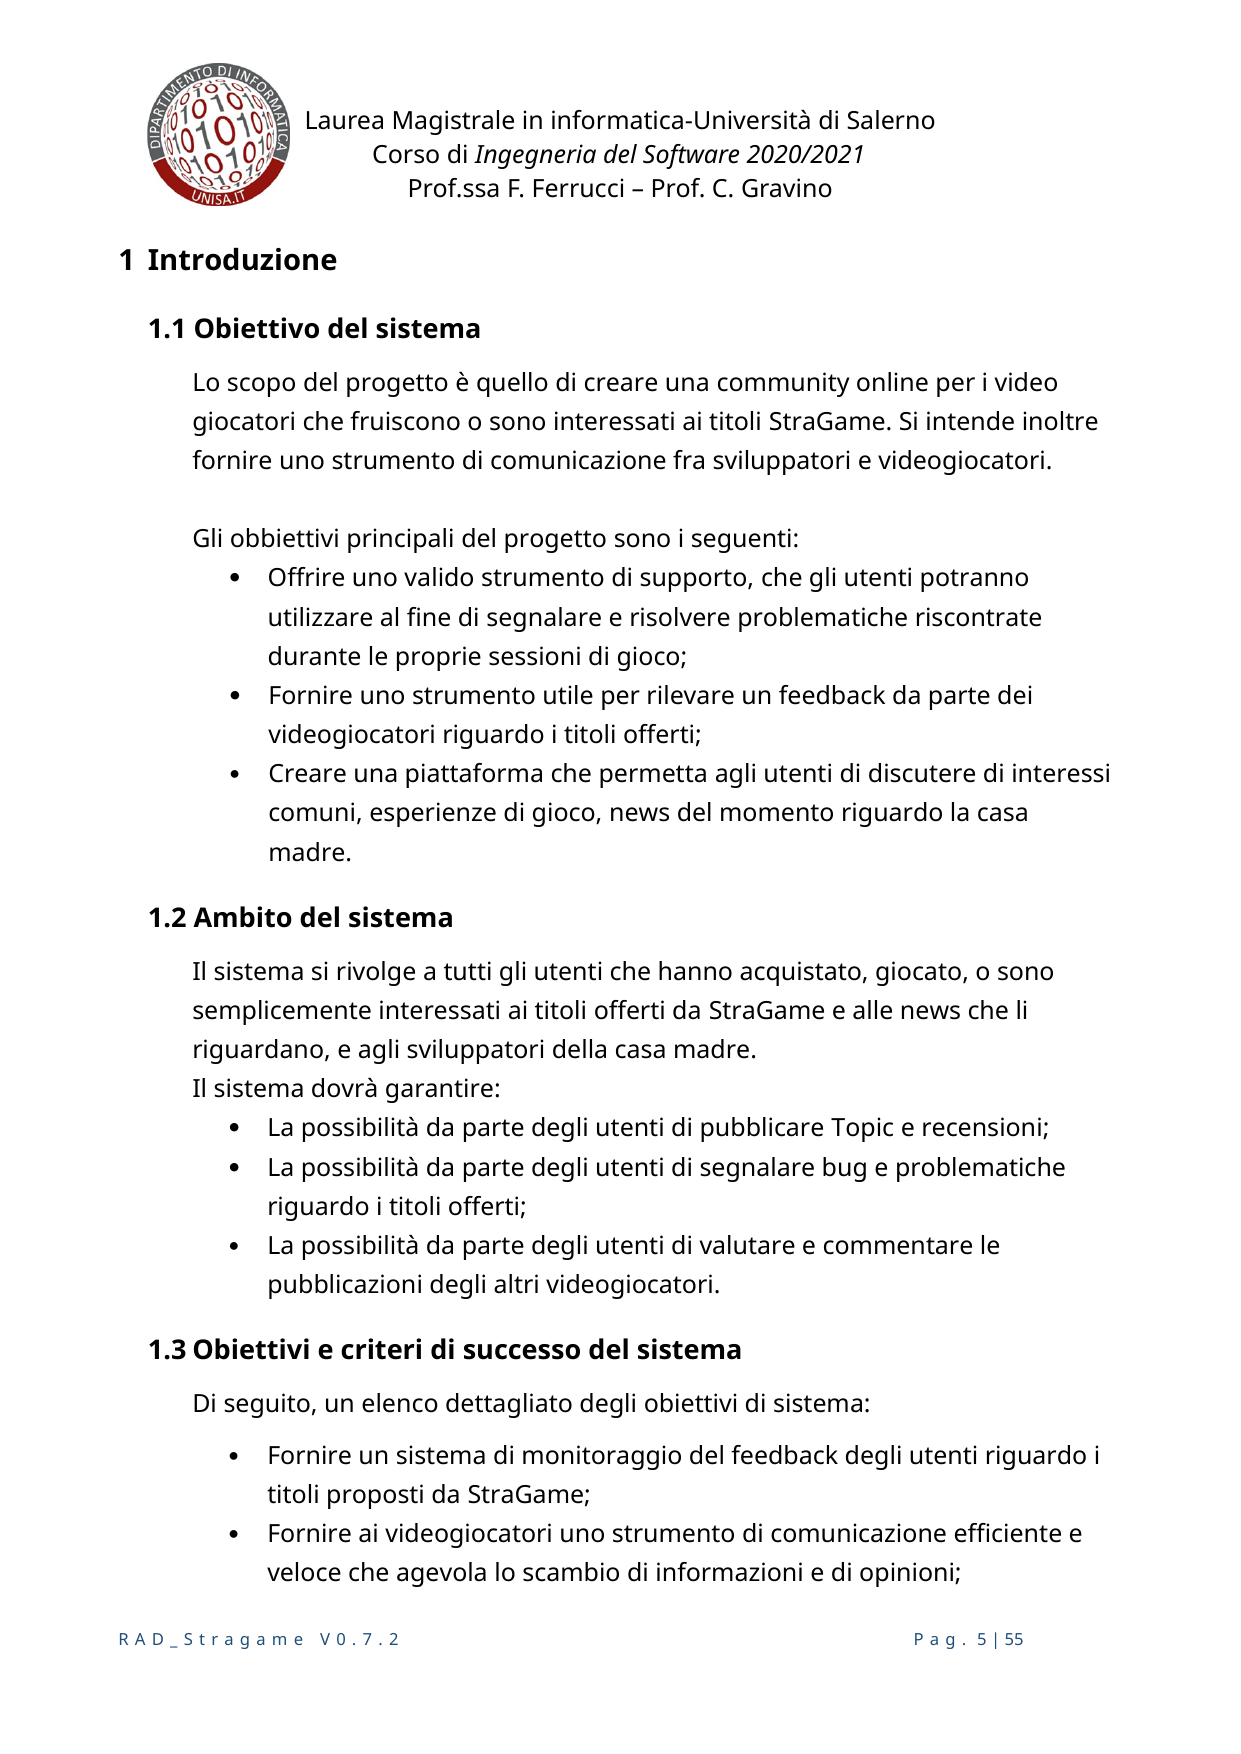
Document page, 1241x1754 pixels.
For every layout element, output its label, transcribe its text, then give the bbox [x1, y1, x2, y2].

text Gli obbiettivi principali del progetto sono i seguenti: [118, 521, 1122, 555]
list Introduzione [118, 239, 1122, 278]
list Creare una piattaforma che permetta agli utenti di discutere di interessi comuni, esperienze di gioco, news del momento riguardo la casa madre. [231, 756, 1122, 868]
picture [147, 63, 290, 206]
list Obiettivi e criteri di successo del sistema [148, 1331, 1122, 1368]
text Il sistema si rivolge a tutti gli utenti che hanno acquistato, giocato, o sono semplicemente interessati ai titoli offerti da StraGame e alle news che li riguardano, e agli sviluppatori della casa madre. [192, 953, 1122, 1066]
list Fornire ai videogiocatori uno strumento di comunicazione efficiente e veloce che agevola lo scambio di informazioni e di opinioni; [229, 1516, 1122, 1589]
list Fornire uno strumento utile per rilevare un feedback da parte dei videogiocatori riguardo i titoli offerti; [231, 678, 1122, 751]
list Obiettivo del sistema [148, 309, 1122, 346]
text Lo scopo del progetto è quello di creare una community online per i video giocatori che fruiscono o sono interessati ai titoli StraGame. Si intende inoltre fornire uno strumento di comunicazione fra sviluppatori e videogiocatori. [118, 364, 1122, 477]
list Ambito del sistema [148, 898, 1122, 935]
list Fornire un sistema di monitoraggio del feedback degli utenti riguardo i titoli proposti da StraGame; [229, 1437, 1122, 1511]
text Il sistema dovrà garantire: [192, 1071, 1122, 1105]
text Di seguito, un elenco dettagliato degli obiettivi di sistema: [192, 1386, 1122, 1420]
list La possibilità da parte degli utenti di segnalare bug e problematiche riguardo i titoli offerti; [230, 1149, 1122, 1222]
list La possibilità da parte degli utenti di valutare e commentare le pubblicazioni degli altri videogiocatori. [230, 1227, 1122, 1301]
list Offrire uno valido strumento di supporto, che gli utenti potranno utilizzare al fine di segnalare e risolvere problematiche riscontrate durante le proprie sessioni di gioco; [230, 560, 1122, 672]
list La possibilità da parte degli utenti di pubblicare Topic e recensioni; [230, 1110, 1122, 1144]
